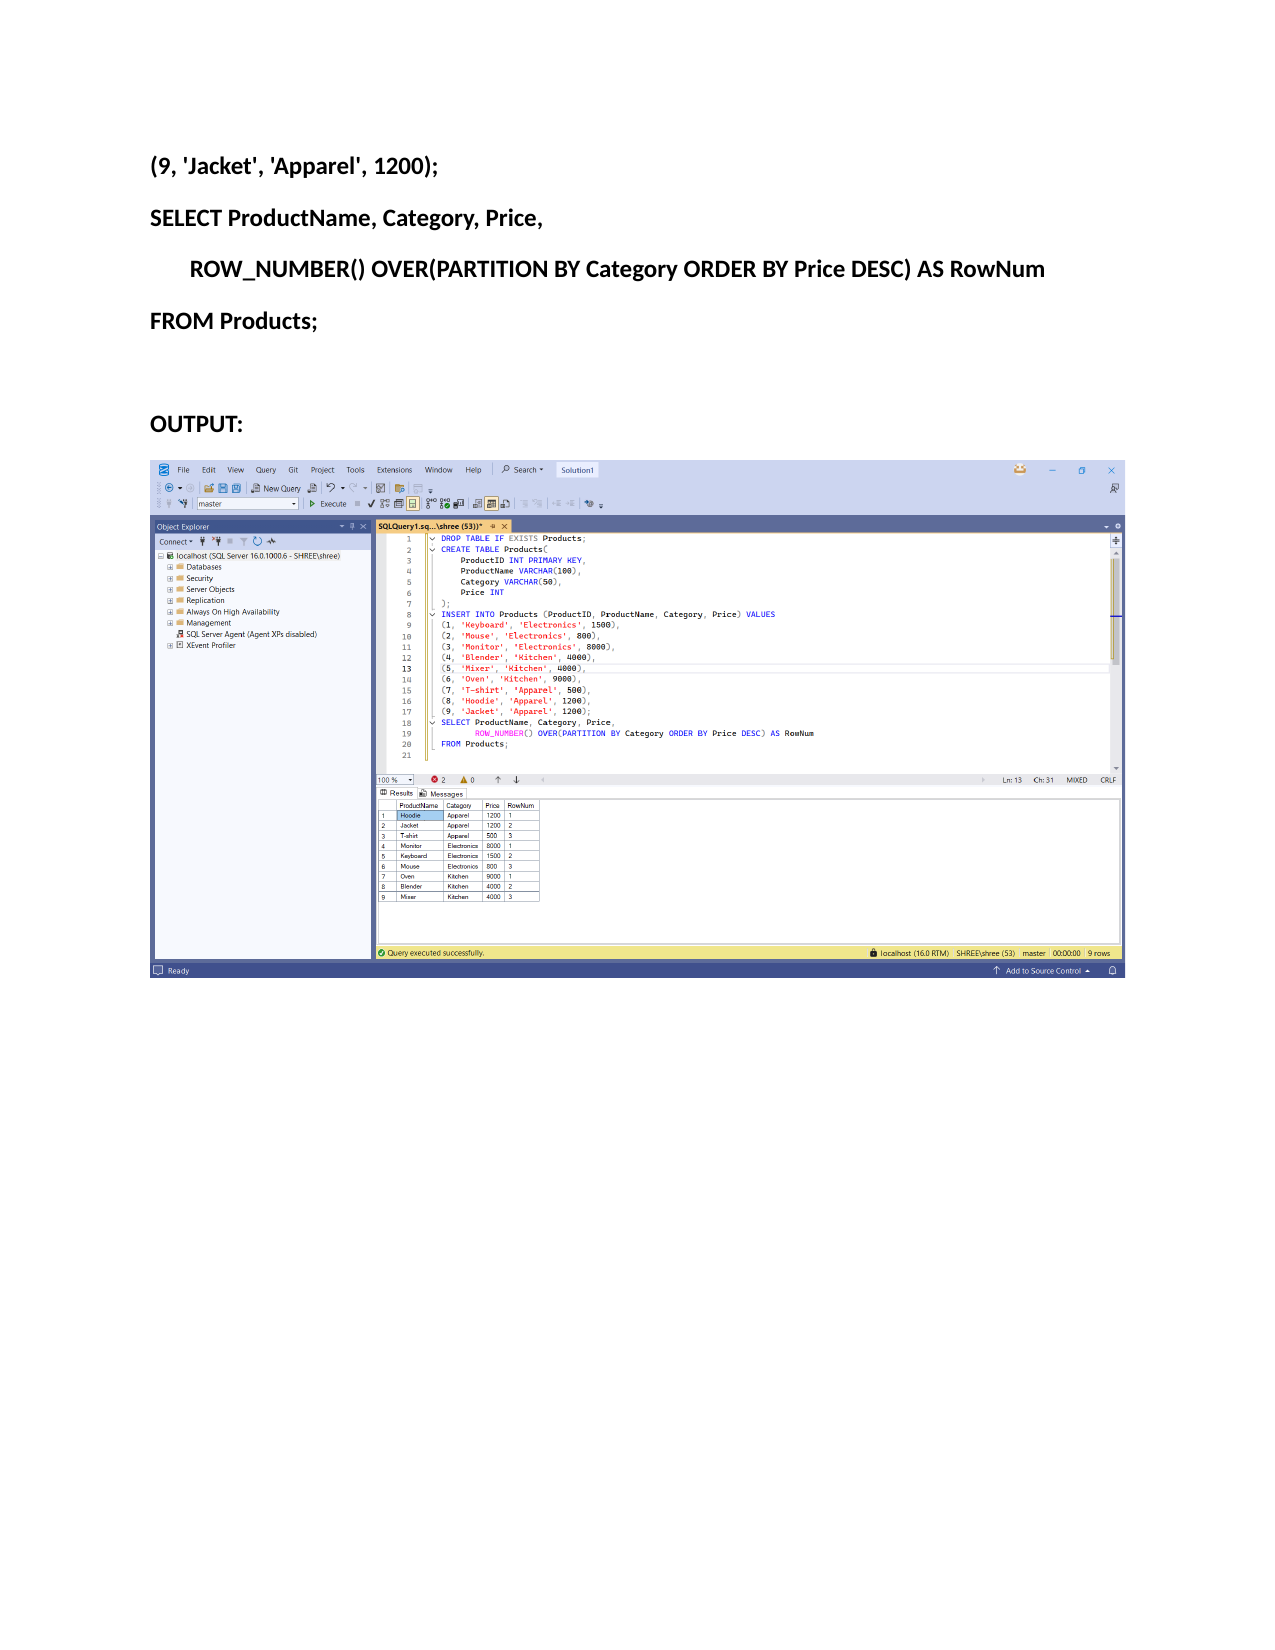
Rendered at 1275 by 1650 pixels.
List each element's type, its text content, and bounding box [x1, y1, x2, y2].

text OUTPUT: [150, 408, 1125, 439]
picture [150, 460, 1125, 978]
text ROW_NUMBER() OVER(PARTITION BY Category ORDER BY Price DESC) AS RowNum [150, 253, 1125, 284]
text SELECT ProductName, Category, Price, [150, 202, 1125, 232]
text FROM Products; [150, 305, 1125, 336]
text (9, 'Jacket', 'Apparel', 1200); [150, 150, 1125, 181]
